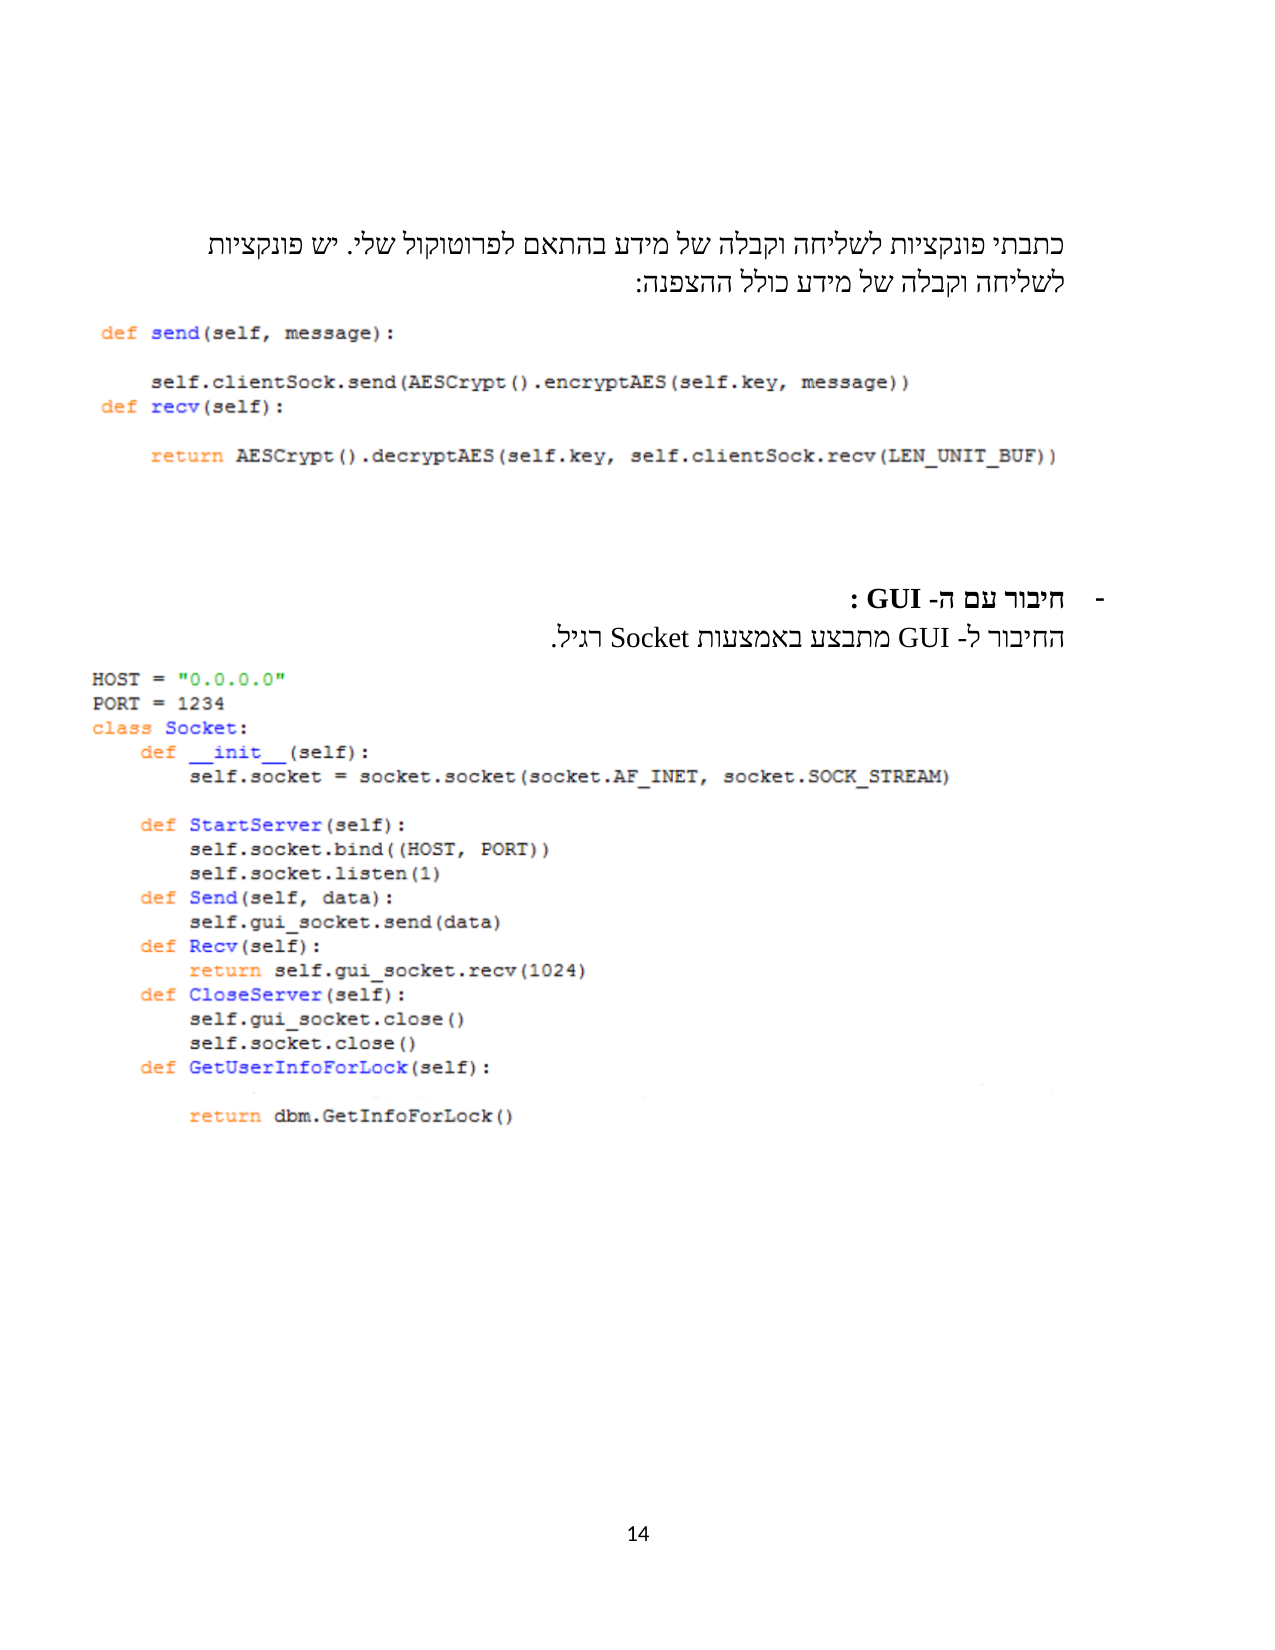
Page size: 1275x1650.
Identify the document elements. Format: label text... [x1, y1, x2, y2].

list חיבור עם ה- GUI : [150, 581, 1095, 615]
list כתבתי פונקציות לשליחה וקבלה של מידע בהתאם לפרוטוקול שלי. יש פונקציות לשליחה וקבלה של מידע כולל ההצפנה: [150, 227, 1066, 299]
list החיבור ל- GUI מתבצע באמצעות Socket רגיל. [150, 620, 1066, 653]
picture [90, 304, 1066, 476]
picture [90, 658, 1066, 1148]
